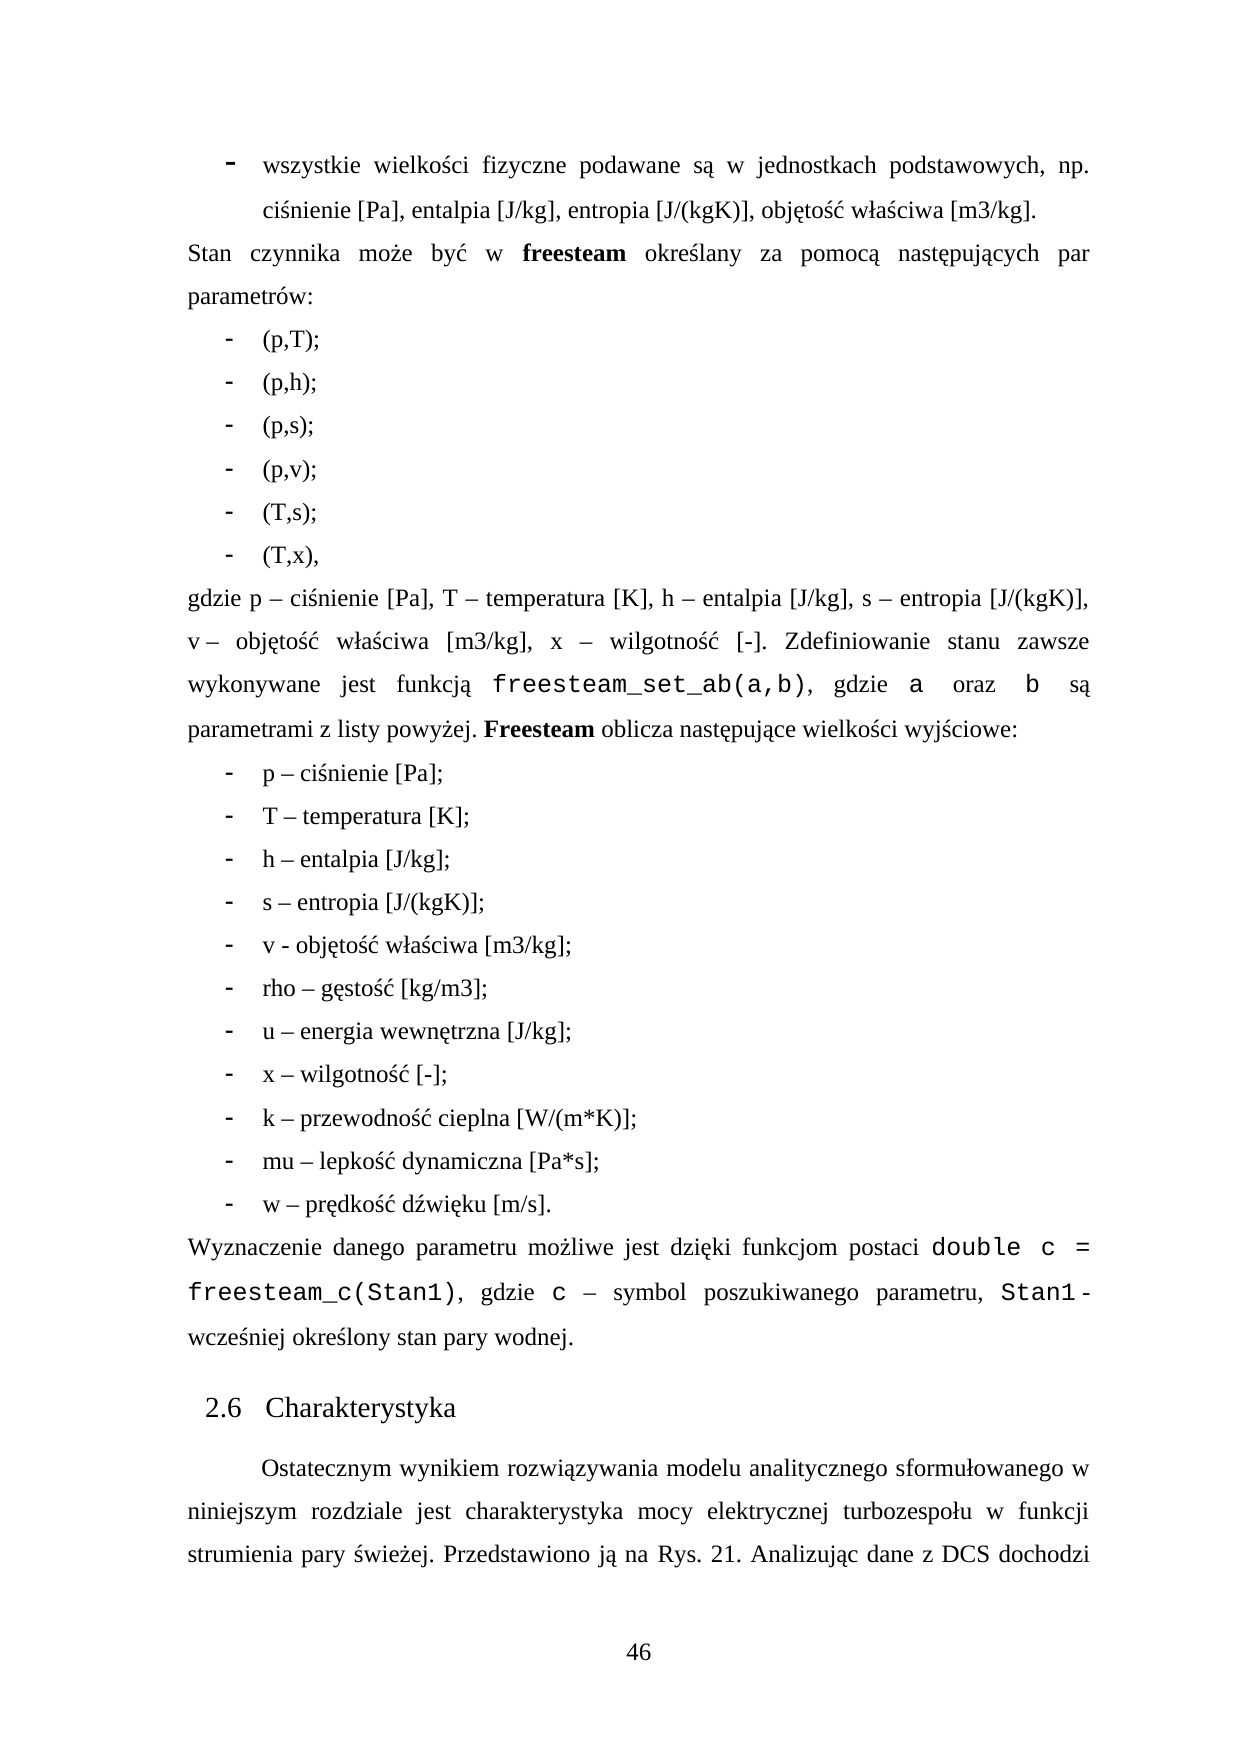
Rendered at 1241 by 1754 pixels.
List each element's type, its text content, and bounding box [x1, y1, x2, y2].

list mu – lepkość dynamiczna [Pa*s]; [225, 1146, 1090, 1174]
list (p,T); [225, 324, 1090, 353]
list T – temperatura [K]; [225, 801, 1090, 829]
list (p,s); [225, 411, 1090, 439]
list (T,x), [225, 540, 1090, 569]
list rho – gęstość [kg/m3]; [225, 973, 1090, 1002]
list (p,v); [225, 454, 1090, 482]
list s – entropia [J/(kgK)]; [225, 887, 1090, 916]
list x – wilgotność [-]; [225, 1059, 1090, 1088]
subtitle Charakterystyka [205, 1391, 1090, 1424]
list h – entalpia [J/kg]; [225, 844, 1090, 873]
list (T,s); [225, 497, 1090, 526]
list k – przewodność cieplna [W/(m*K)]; [225, 1103, 1090, 1131]
list u – energia wewnętrzna [J/kg]; [225, 1016, 1090, 1045]
list (p,h); [225, 367, 1090, 396]
list w – prędkość dźwięku [m/s]. [225, 1189, 1090, 1218]
list wszystkie wielkości fizyczne podawane są w jednostkach podstawowych, np. ciśnienie [Pa], entalpia [J/kg], entropia [J/(kgK)], objętość właściwa [m3/kg]. [225, 150, 1090, 224]
text Wyznaczenie danego parametru możliwe jest dzięki funkcjom postaci double c = freesteam_c(Stan1), gdzie c – symbol poszukiwanego parametru, Stan1 -wcześniej określony stan pary wodnej. [187, 1232, 1090, 1351]
list p – ciśnienie [Pa]; [225, 758, 1090, 786]
list v - objętość właściwa [m3/kg]; [225, 930, 1090, 959]
text gdzie p – ciśnienie [Pa], T – temperatura [K], h – entalpia [J/kg], s – entropia [J/(kgK)], v – objętość właściwa [m3/kg], x – wilgotność [-]. Zdefiniowanie stanu zawsze wykonywane jest funkcją freesteam_set_ab(a,b), gdzie a oraz b są parametrami z listy powyżej. Freesteam oblicza następujące wielkości wyjściowe: [187, 583, 1090, 743]
text Stan czynnika może być w freesteam określany za pomocą następujących par parametrów: [187, 238, 1090, 310]
